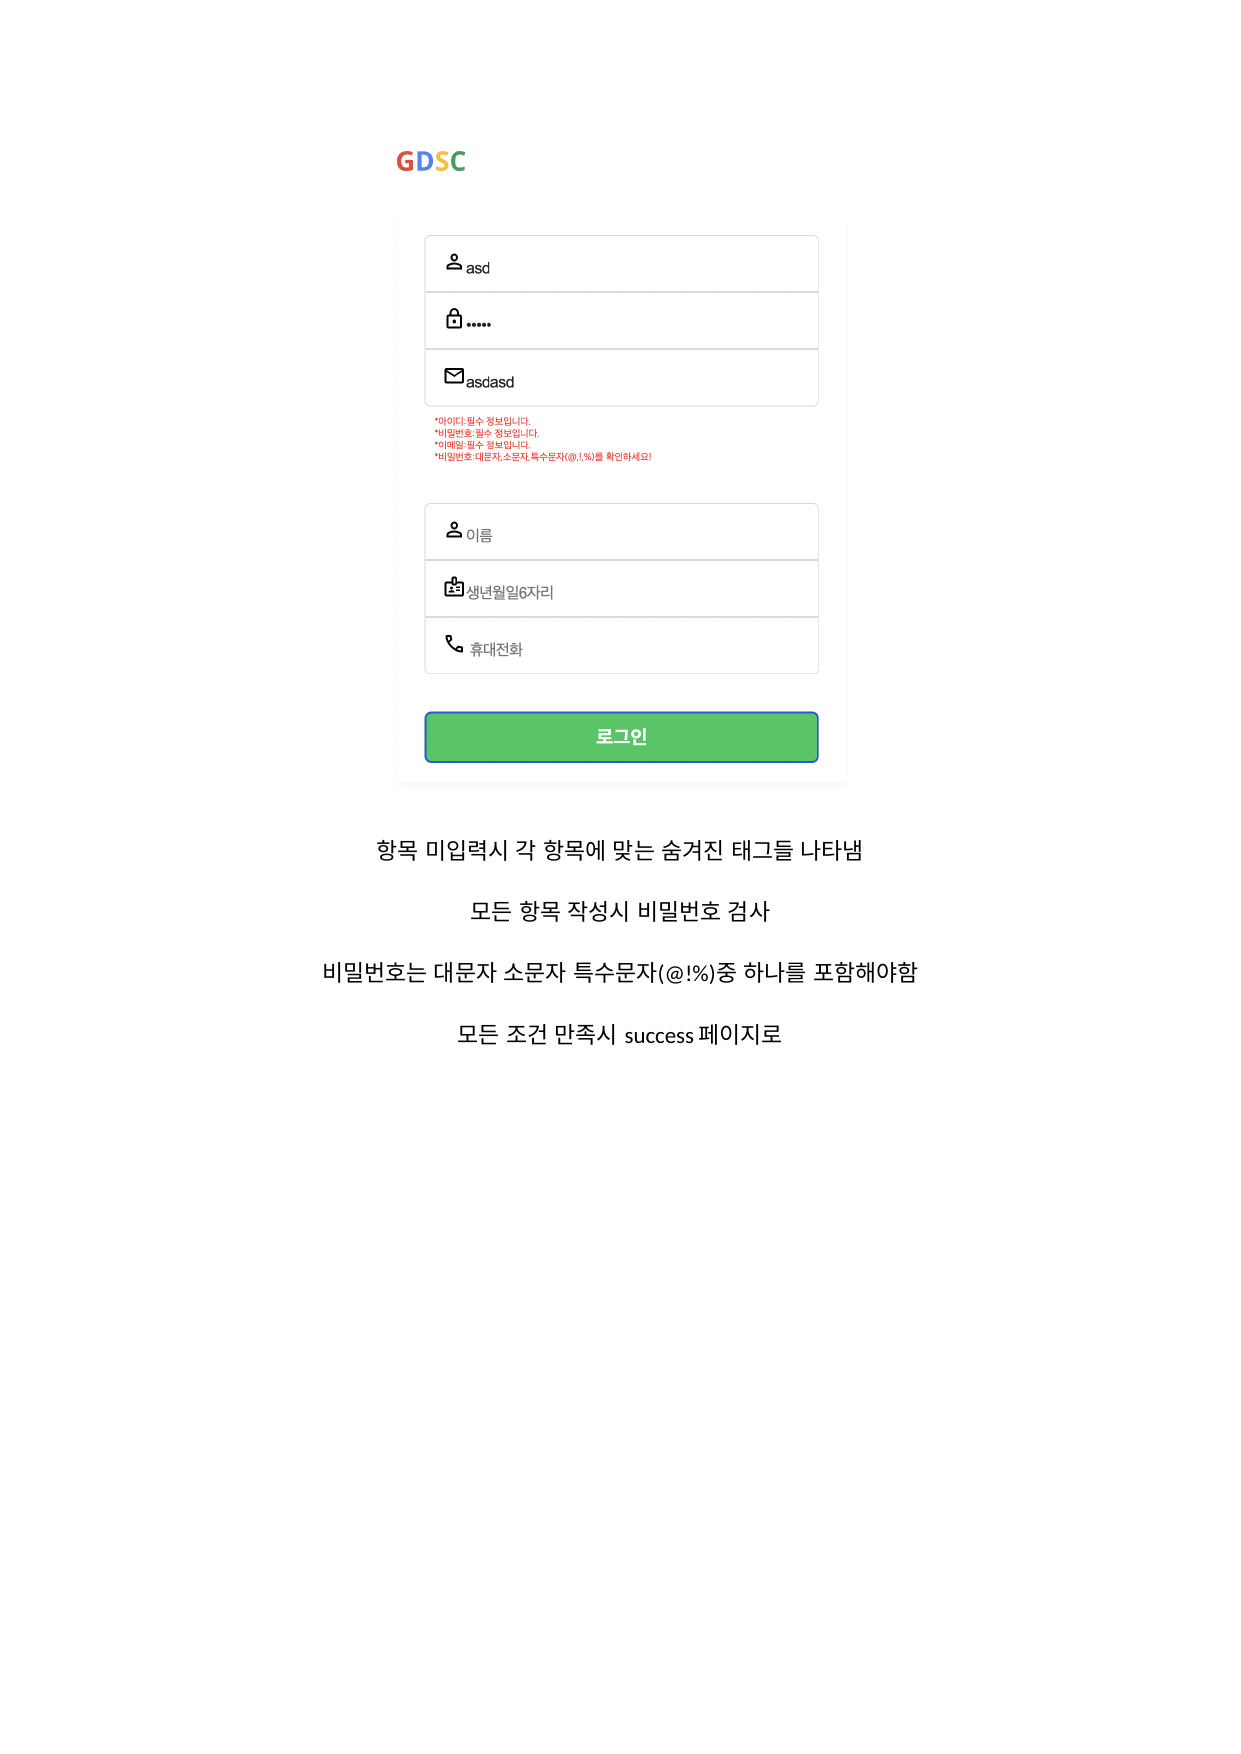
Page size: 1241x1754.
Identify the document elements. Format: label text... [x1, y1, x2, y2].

text 모든 조건 만족시 success페이지로 [150, 1016, 1090, 1050]
text 항목 미입력시 각 항목에 맞는 숨겨진 태그들 나타냄 [150, 833, 1090, 866]
picture [390, 150, 851, 805]
text 모든 항목 작성시 비밀번호 검사 [150, 894, 1090, 927]
text 비밀번호는 대문자 소문자 특수문자(@!%)중 하나를 포함해야함 [150, 955, 1090, 988]
